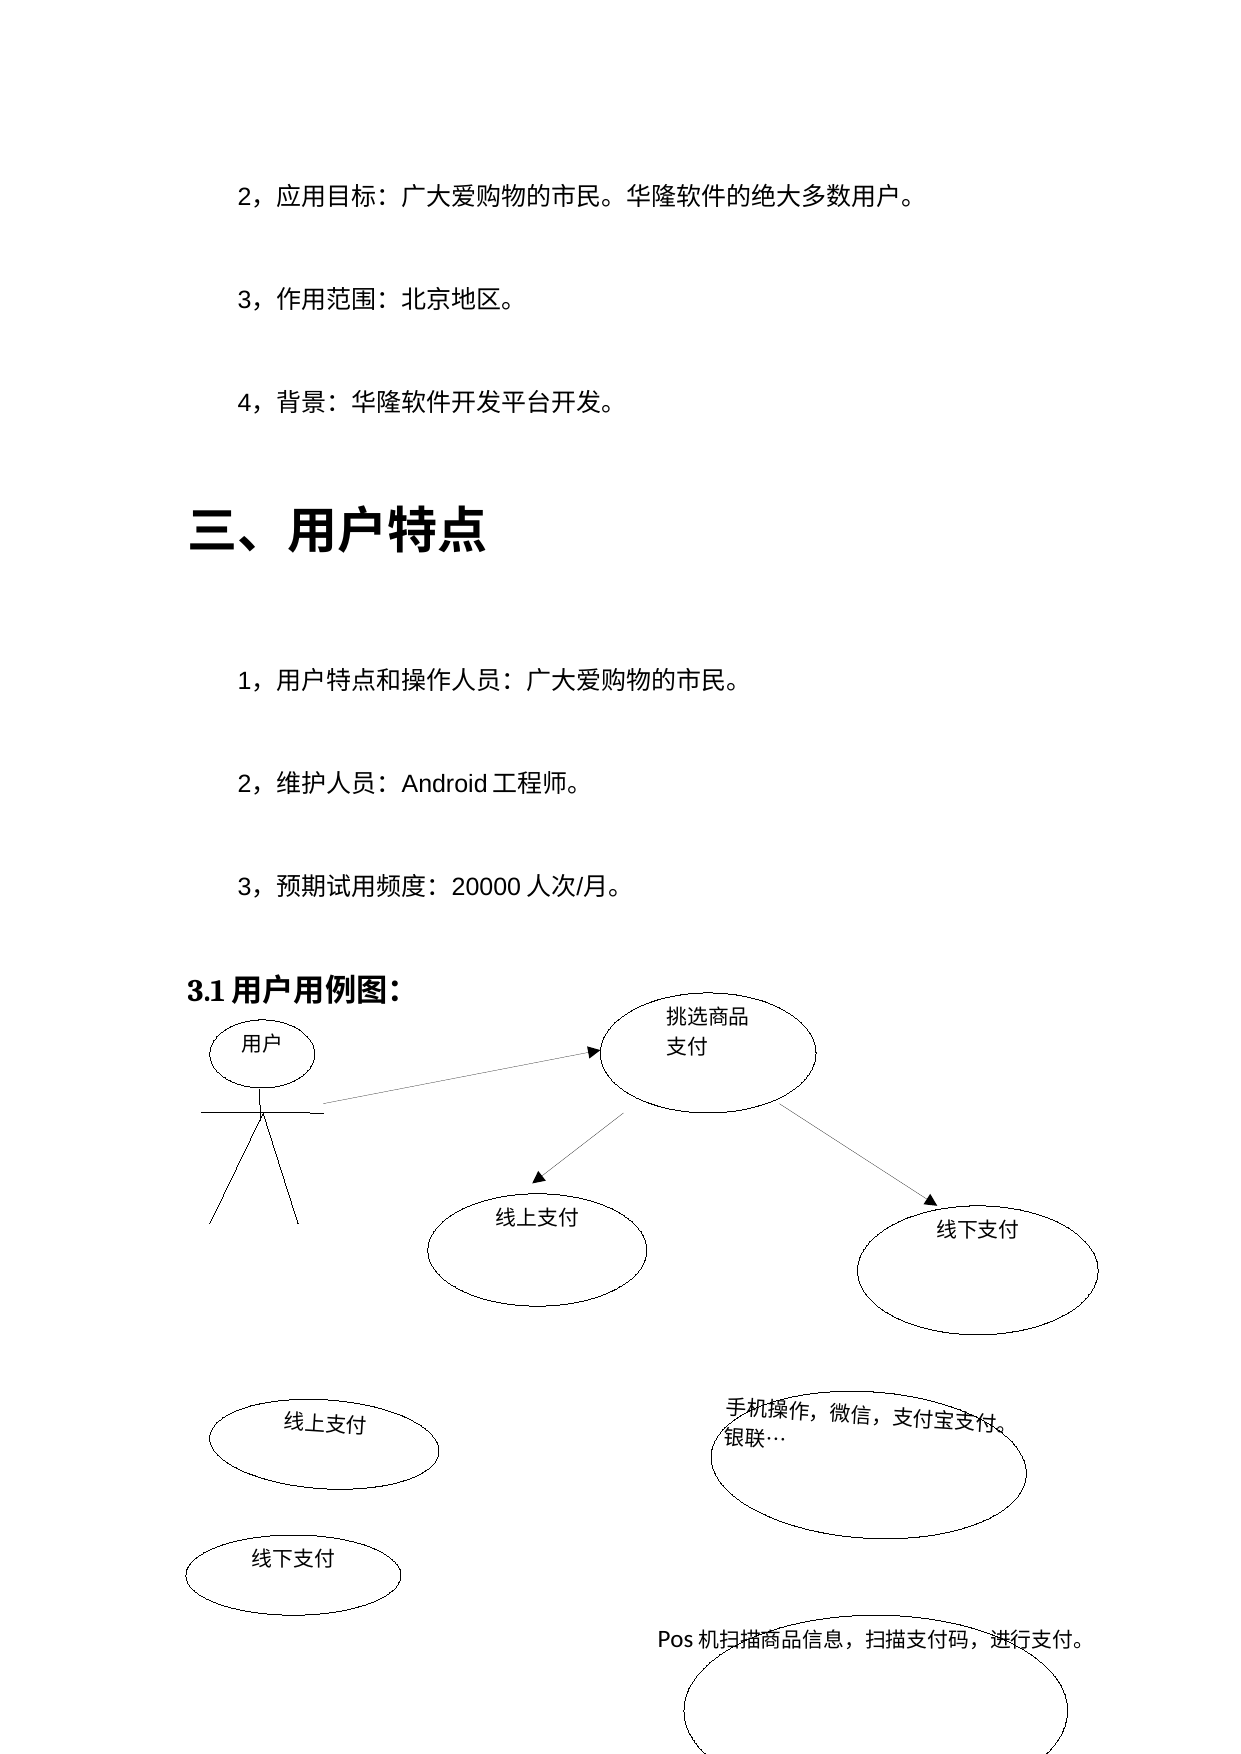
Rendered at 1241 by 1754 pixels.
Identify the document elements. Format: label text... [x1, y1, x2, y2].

subtitle 三、用户特点 [187, 478, 1053, 575]
text 2，维护人员：Android工程师。 [187, 749, 1053, 814]
subtitle 3.1用户用例图： [187, 956, 1053, 1021]
text 2，应用目标：广大爱购物的市民。华隆软件的绝大多数用户。 [187, 162, 1053, 227]
text 4，背景：华隆软件开发平台开发。 [187, 368, 1053, 433]
text 3，预期试用频度：20000人次/月。 [187, 852, 1053, 917]
text 3，作用范围：北京地区。 [187, 265, 1053, 330]
text 1，用户特点和操作人员：广大爱购物的市民。 [187, 646, 1053, 711]
